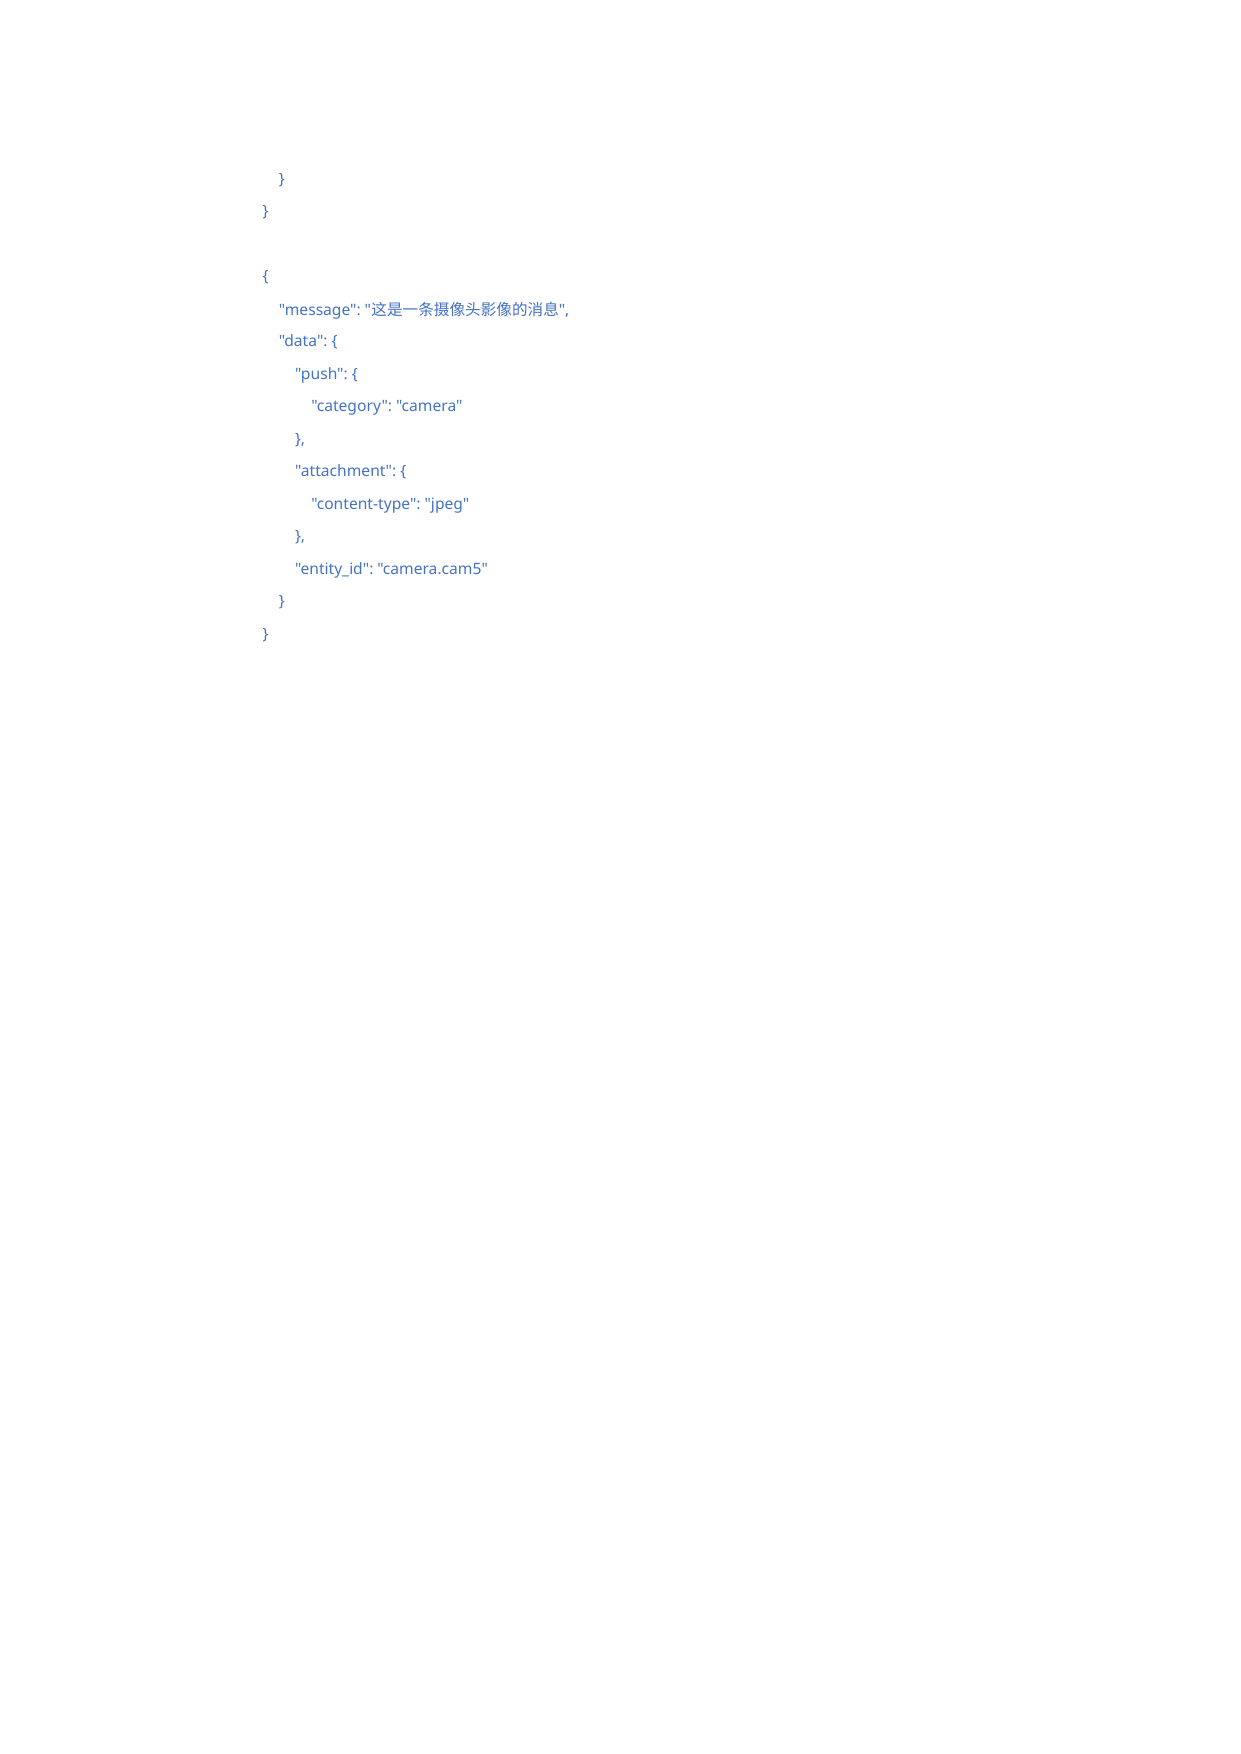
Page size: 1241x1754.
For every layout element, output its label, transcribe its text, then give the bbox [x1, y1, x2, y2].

list "category": "camera" [231, 389, 1053, 422]
list "push": { [231, 357, 1053, 389]
list "data": { [231, 324, 1053, 357]
list { [231, 259, 1053, 292]
list } [231, 617, 1053, 649]
list "message": "这是一条摄像头影像的消息", [231, 292, 1053, 324]
list "entity_id": "camera.cam5" [231, 552, 1053, 584]
list } [231, 194, 1053, 227]
list } [231, 584, 1053, 617]
list }, [231, 422, 1053, 454]
list } [231, 162, 1053, 194]
list "content-type": "jpeg" [231, 487, 1053, 519]
list }, [231, 519, 1053, 552]
list "attachment": { [231, 454, 1053, 487]
